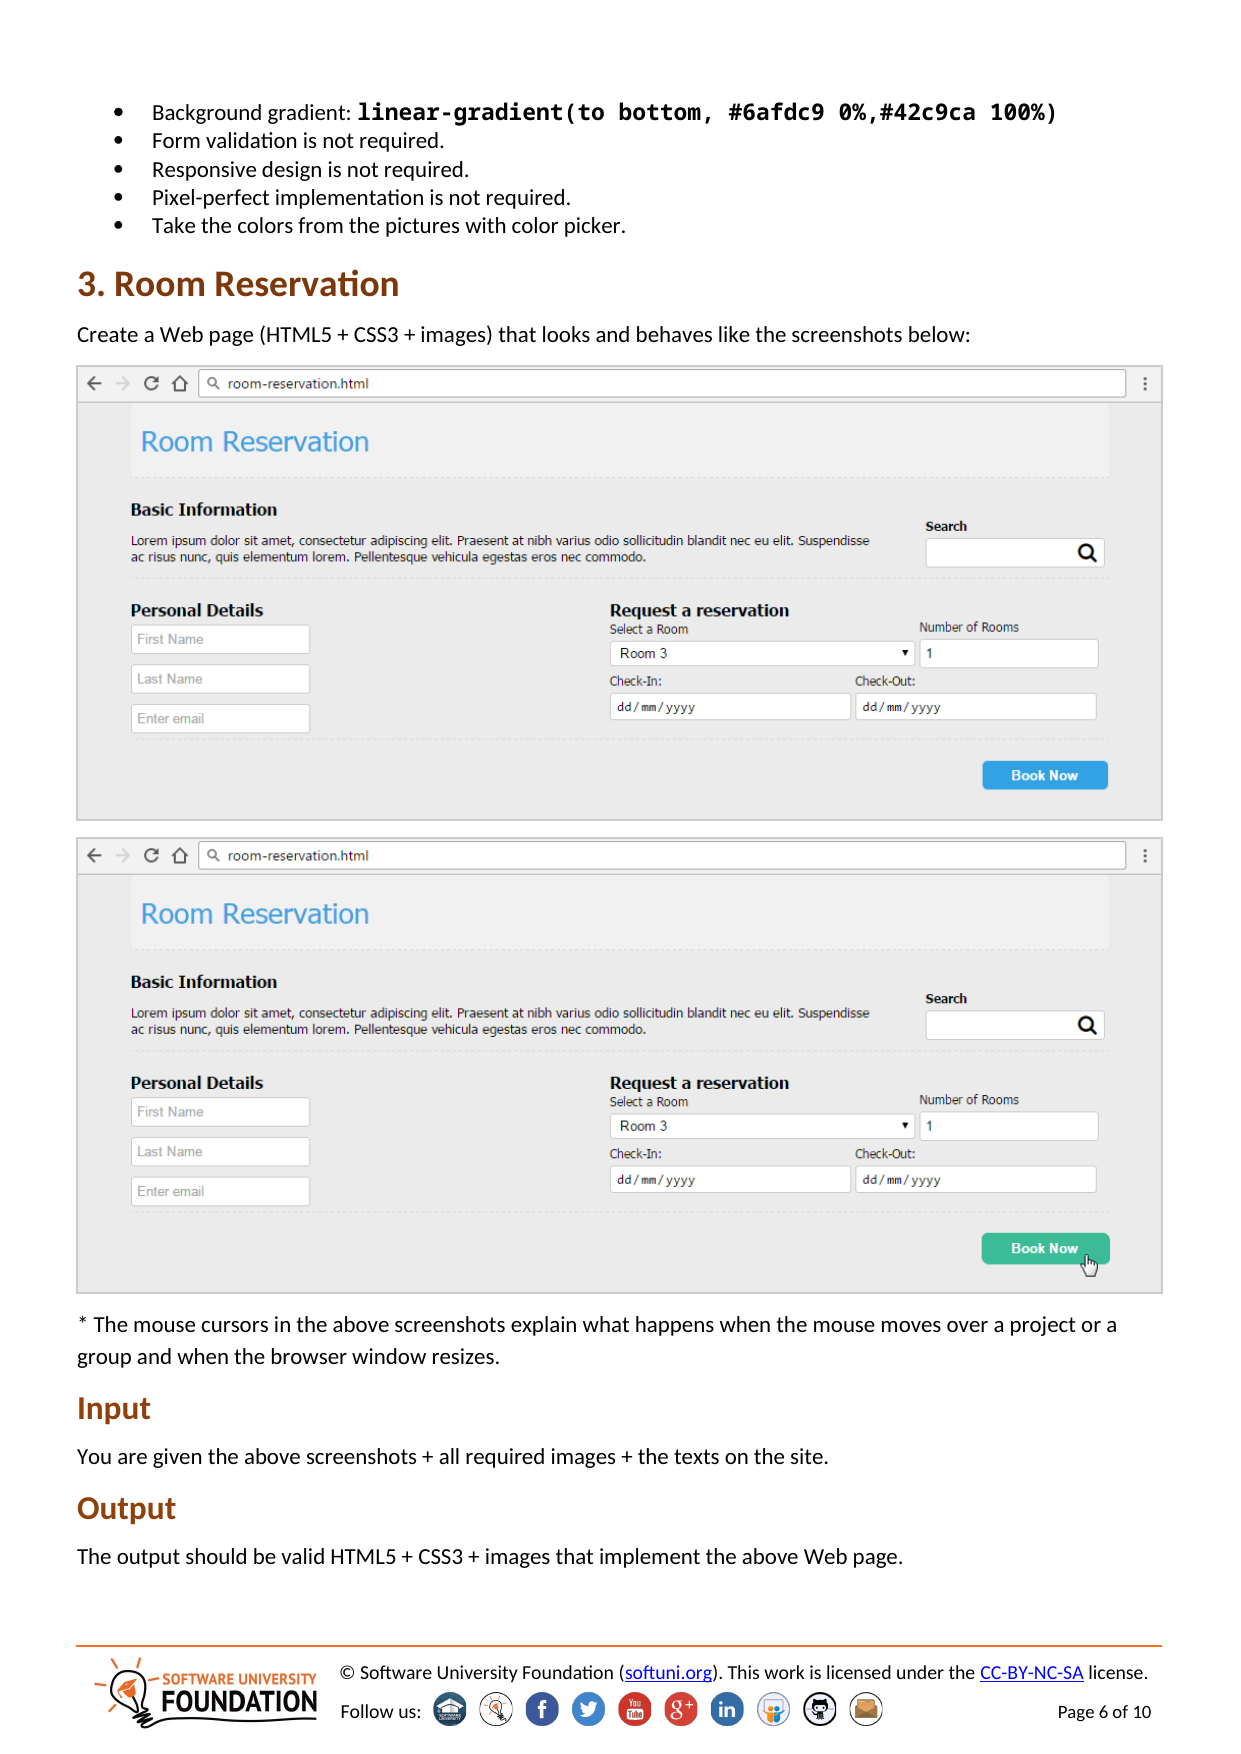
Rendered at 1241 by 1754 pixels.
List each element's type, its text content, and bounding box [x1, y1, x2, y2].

list Responsive design is not required. [114, 155, 1163, 183]
list Form validation is not required. [114, 127, 1163, 155]
picture [93, 1656, 317, 1729]
picture [525, 1692, 559, 1726]
picture [479, 1692, 513, 1726]
text Create a Web page (HTML5 + CSS3 + images) that looks and behaves like the screenshots below: [77, 321, 1163, 349]
text The output should be valid HTML5 + CSS3 + images that implement the above Web page. [77, 1542, 1163, 1570]
picture [803, 1692, 837, 1726]
picture [710, 1692, 744, 1726]
picture [849, 1692, 883, 1726]
picture [76, 365, 1163, 821]
picture [618, 1692, 652, 1726]
list Pixel-perfect implementation is not required. [114, 183, 1163, 211]
text You are given the above screenshots + all required images + the texts on the site. [77, 1442, 1163, 1470]
text * The mouse cursors in the above screenshots explain what happens when the mouse moves over a project or a group and when the browser window resizes. [77, 1310, 1163, 1370]
picture [664, 1692, 698, 1726]
subtitle Output [77, 1487, 1163, 1527]
list Take the colors from the pictures with color picker. [114, 211, 1163, 239]
picture [757, 1692, 790, 1726]
picture [572, 1692, 605, 1726]
subtitle Room Reservation [77, 259, 1163, 305]
list Background gradient: linear-gradient(to bottom, #6afdc9 0%,#42c9ca 100%) [114, 95, 1163, 127]
picture [433, 1692, 467, 1726]
picture [76, 837, 1163, 1294]
subtitle Input [77, 1387, 1163, 1428]
